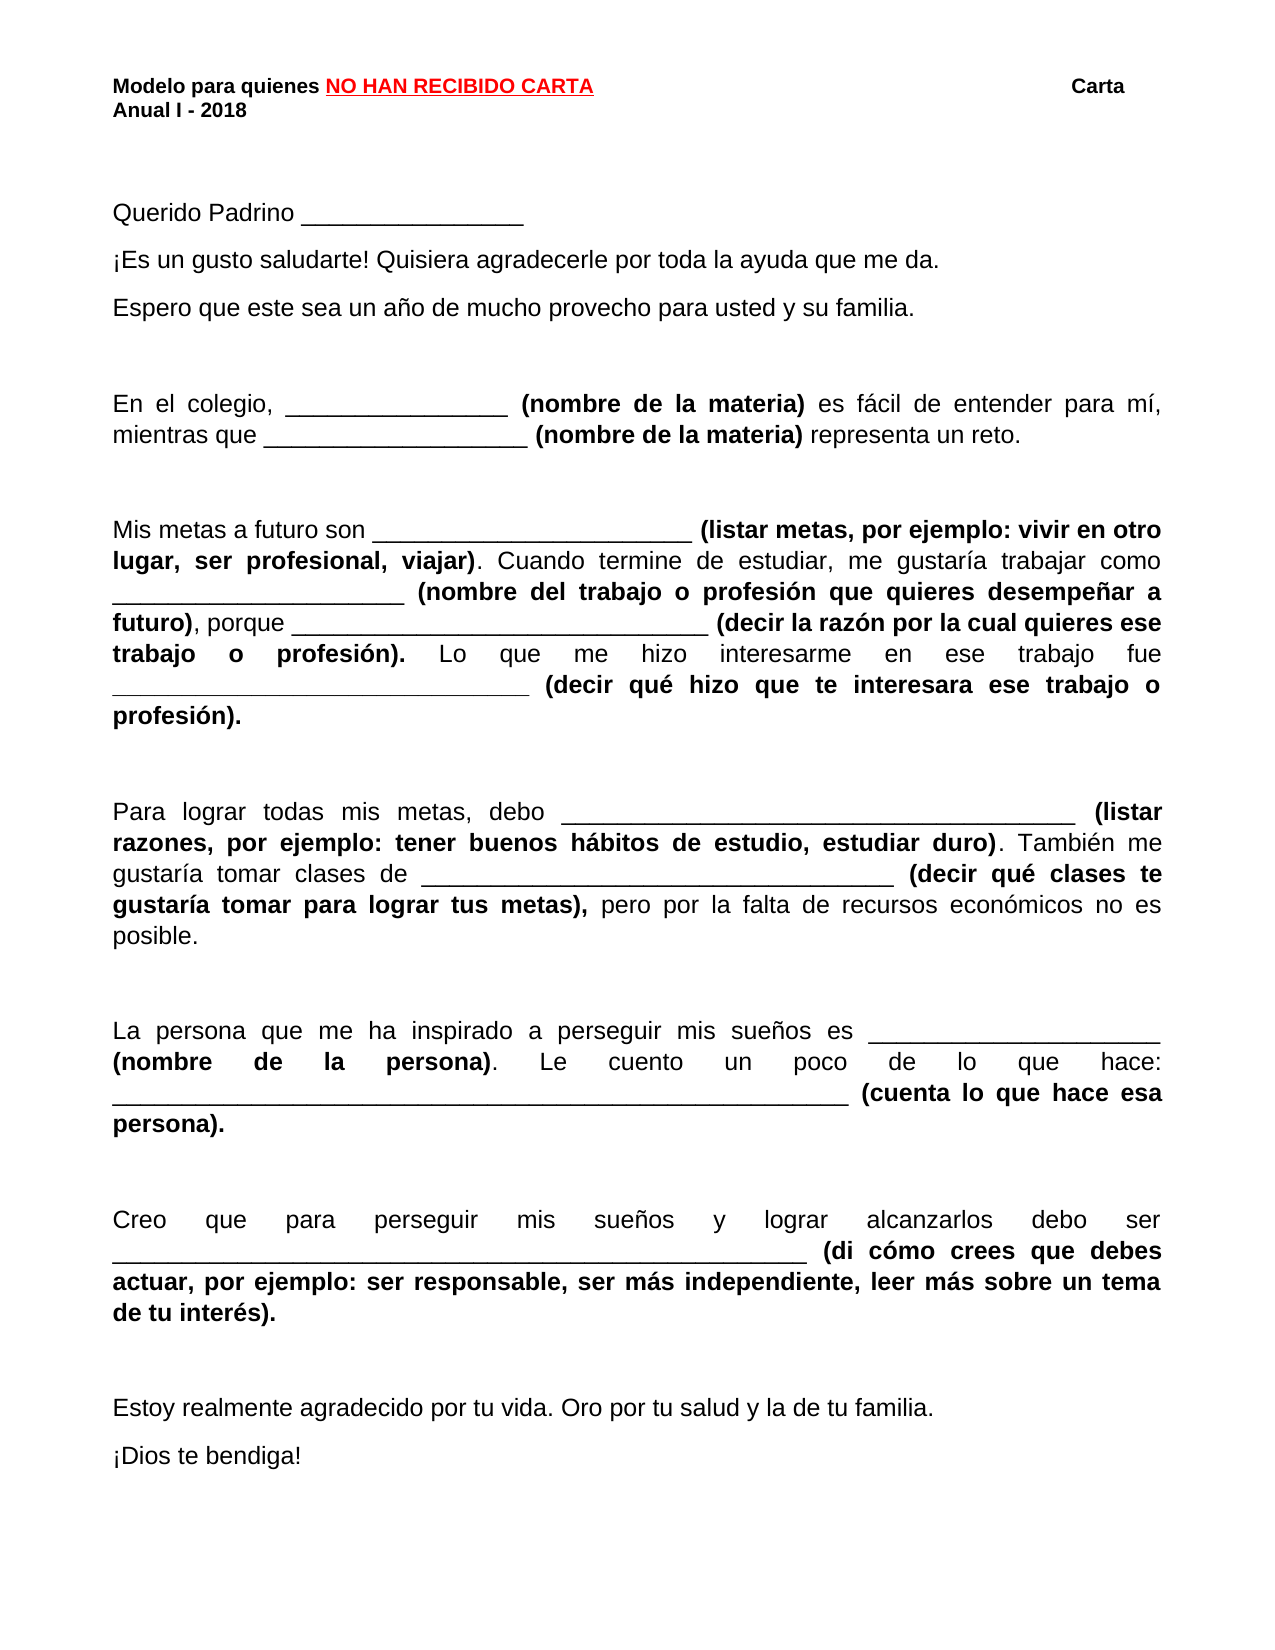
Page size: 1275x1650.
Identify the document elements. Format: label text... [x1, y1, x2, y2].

text Querido Padrino ________________ [112, 198, 1162, 226]
text Estoy realmente agradecido por tu vida. Oro por tu salud y la de tu familia. [112, 1393, 1162, 1422]
text ¡Dios te bendiga! [112, 1441, 1162, 1470]
text La persona que me ha inspirado a perseguir mis sueños es _____________________ (nombre de la persona). Le cuento un poco de lo que hace: _____________________________________________________ (cuenta lo que hace esa persona). [112, 1016, 1162, 1138]
text Mis metas a futuro son _______________________ (listar metas, por ejemplo: vivir en otro lugar, ser profesional, viajar). Cuando termine de estudiar, me gustaría trabajar como _____________________ (nombre del trabajo o profesión que quieres desempeñar a futuro), porque ______________________________ (decir la razón por la cual quieres ese trabajo o profesión). Lo que me hizo interesarme en ese trabajo fue ______________________________ (decir qué hizo que te interesara ese trabajo o profesión). [112, 515, 1162, 730]
text ¡Es un gusto saludarte! Quisiera agradecerle por toda la ayuda que me da. [112, 245, 1162, 274]
text Creo que para perseguir mis sueños y lograr alcanzarlos debo ser __________________________________________________ (di cómo crees que debes actuar, por ejemplo: ser responsable, ser más independiente, leer más sobre un tema de tu interés). [112, 1205, 1162, 1327]
text Espero que este sea un año de mucho provecho para usted y su familia. [112, 293, 1162, 322]
text Para lograr todas mis metas, debo _____________________________________ (listar razones, por ejemplo: tener buenos hábitos de estudio, estudiar duro). También me gustaría tomar clases de __________________________________ (decir qué clases te gustaría tomar para lograr tus metas), pero por la falta de recursos económicos no es posible. [112, 797, 1162, 949]
text En el colegio, ________________ (nombre de la materia) es fácil de entender para mí, mientras que ___________________ (nombre de la materia) representa un reto. [112, 388, 1162, 448]
